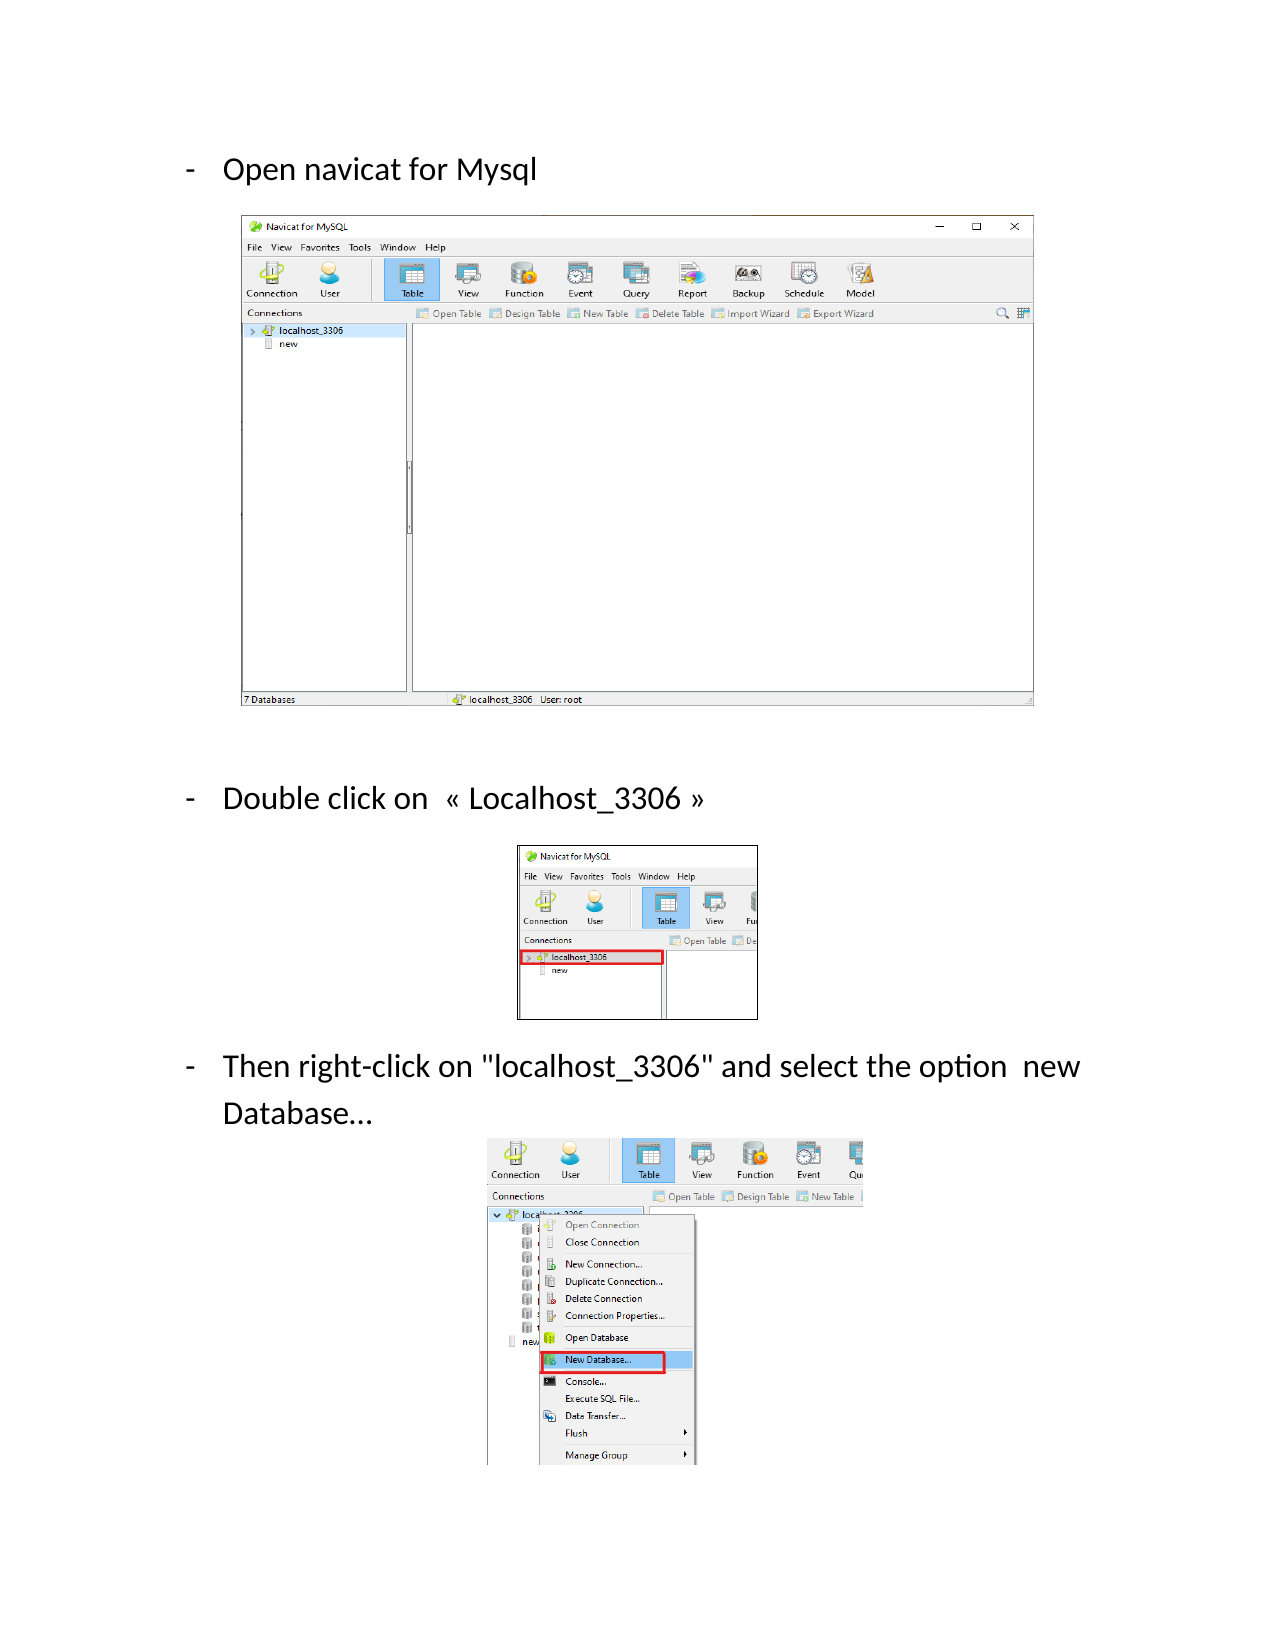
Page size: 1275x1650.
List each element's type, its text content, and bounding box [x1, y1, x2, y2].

list Double click on « Localhost_3306 » [185, 777, 1127, 818]
list Open navicat for Mysql [185, 148, 1127, 188]
picture [241, 215, 1034, 706]
list Then right-click on "localhost_3306" and select the option new Database… [185, 1045, 1127, 1132]
picture [487, 1138, 863, 1465]
picture [518, 846, 757, 1019]
